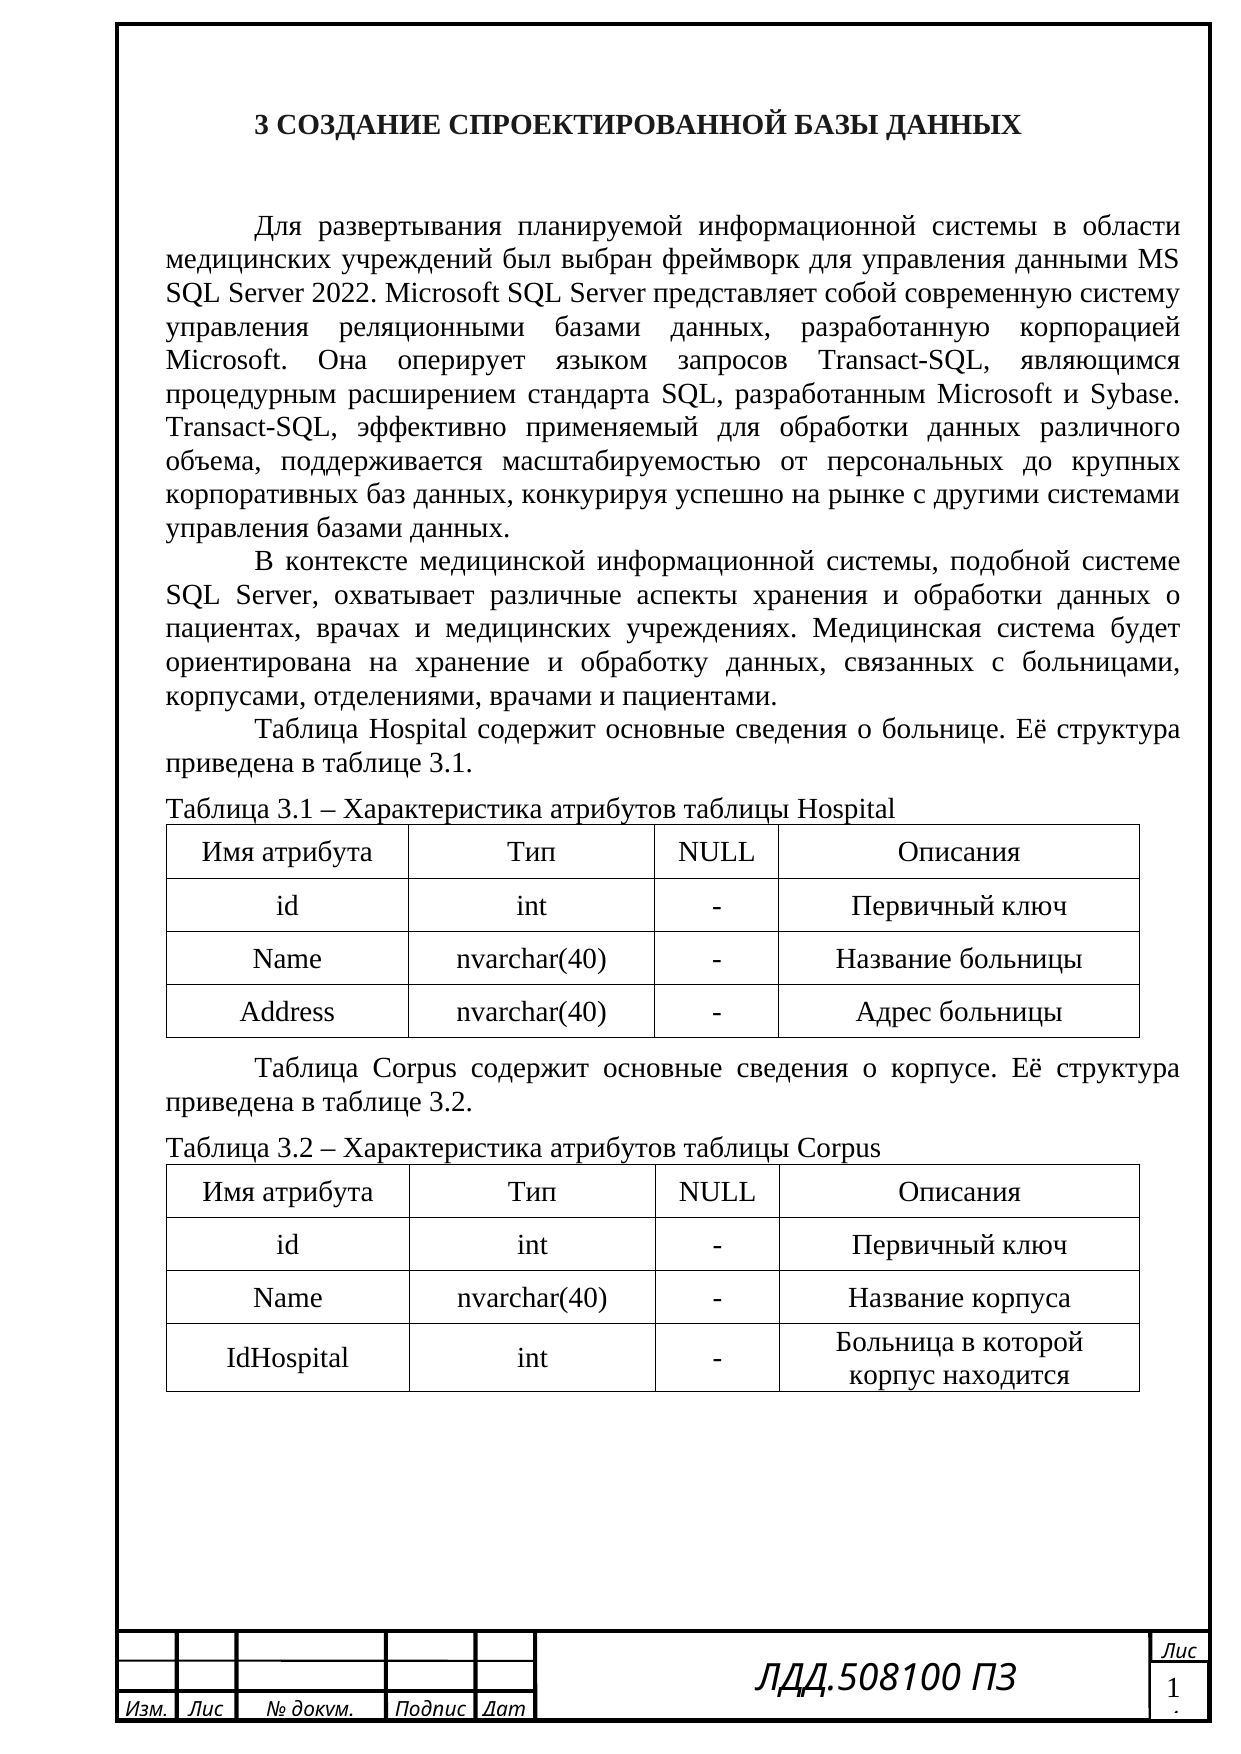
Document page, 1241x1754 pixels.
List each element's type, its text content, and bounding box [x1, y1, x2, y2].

table_cell nvarchar(40) [410, 1271, 655, 1323]
table_cell - [656, 1218, 779, 1270]
table_cell Название больницы [779, 932, 1139, 984]
table_header Тип [409, 825, 654, 877]
table_header Имя атрибута [167, 825, 408, 877]
title Таблица 3.2 – Характеристика атрибутов таблицы Corpus [165, 1130, 1181, 1163]
table_cell int [410, 1324, 655, 1391]
table_cell - [656, 1324, 779, 1391]
table_cell IdHospital [167, 1324, 409, 1391]
table_cell id [167, 1218, 409, 1270]
table_cell Название корпуса [780, 1271, 1139, 1323]
table_header NULL [655, 825, 778, 877]
table_cell nvarchar(40) [409, 985, 654, 1037]
table_cell nvarchar(40) [409, 932, 654, 984]
table_cell - [655, 879, 778, 931]
table_cell int [409, 879, 654, 931]
table_cell Address [167, 985, 408, 1037]
text Таблица Hospital содержит основные сведения о больнице. Её структура приведена в таблице 3.1. [165, 711, 1181, 778]
table_cell - [655, 985, 778, 1037]
text 3 СОЗДАНИЕ СПРОЕКТИРОВАННОЙ БАЗЫ ДАННЫХ [165, 107, 1181, 141]
table_cell Больница в которой корпус находится [780, 1324, 1139, 1391]
table_cell - [656, 1271, 779, 1323]
table_cell Первичный ключ [780, 1218, 1139, 1270]
title Таблица 3.1 – Характеристика атрибутов таблицы Hospital [165, 791, 1181, 824]
text В контексте медицинской информационной системы, подобной системе SQL Server, охватывает различные аспекты хранения и обработки данных о пациентах, врачах и медицинских учреждениях. Медицинская система будет ориентирована на хранение и обработку данных, связанных с больницами, корпусами, отделениями, врачами и пациентами. [165, 543, 1181, 711]
table_header Имя атрибута [167, 1165, 409, 1217]
table_header Описания [780, 1165, 1139, 1217]
table_header Описания [779, 825, 1139, 877]
text Для развертывания планируемой информационной системы в области медицинских учреждений был выбран фреймворк для управления данными MS SQL Server 2022. Microsoft SQL Server представляет собой современную систему управления реляционными базами данных, разработанную корпорацией Microsoft. Она оперирует языком запросов Transact-SQL, являющимся процедурным расширением стандарта SQL, разработанным Microsoft и Sybase. Transact-SQL, эффективно применяемый для обработки данных различного объема, поддерживается масштабируемостью от персональных до крупных корпоративных баз данных, конкурируя успешно на рынке с другими системами управления базами данных. [165, 208, 1181, 543]
table_cell Name [167, 932, 408, 984]
table_cell Name [167, 1271, 409, 1323]
table_header NULL [656, 1165, 779, 1217]
table_cell Адрес больницы [779, 985, 1139, 1037]
table_cell int [410, 1218, 655, 1270]
text Таблица Corpus содержит основные сведения о корпусе. Её структура приведена в таблице 3.2. [165, 1050, 1181, 1117]
table_cell - [655, 932, 778, 984]
table_cell id [167, 879, 408, 931]
table_header Тип [410, 1165, 655, 1217]
table_cell Первичный ключ [779, 879, 1139, 931]
